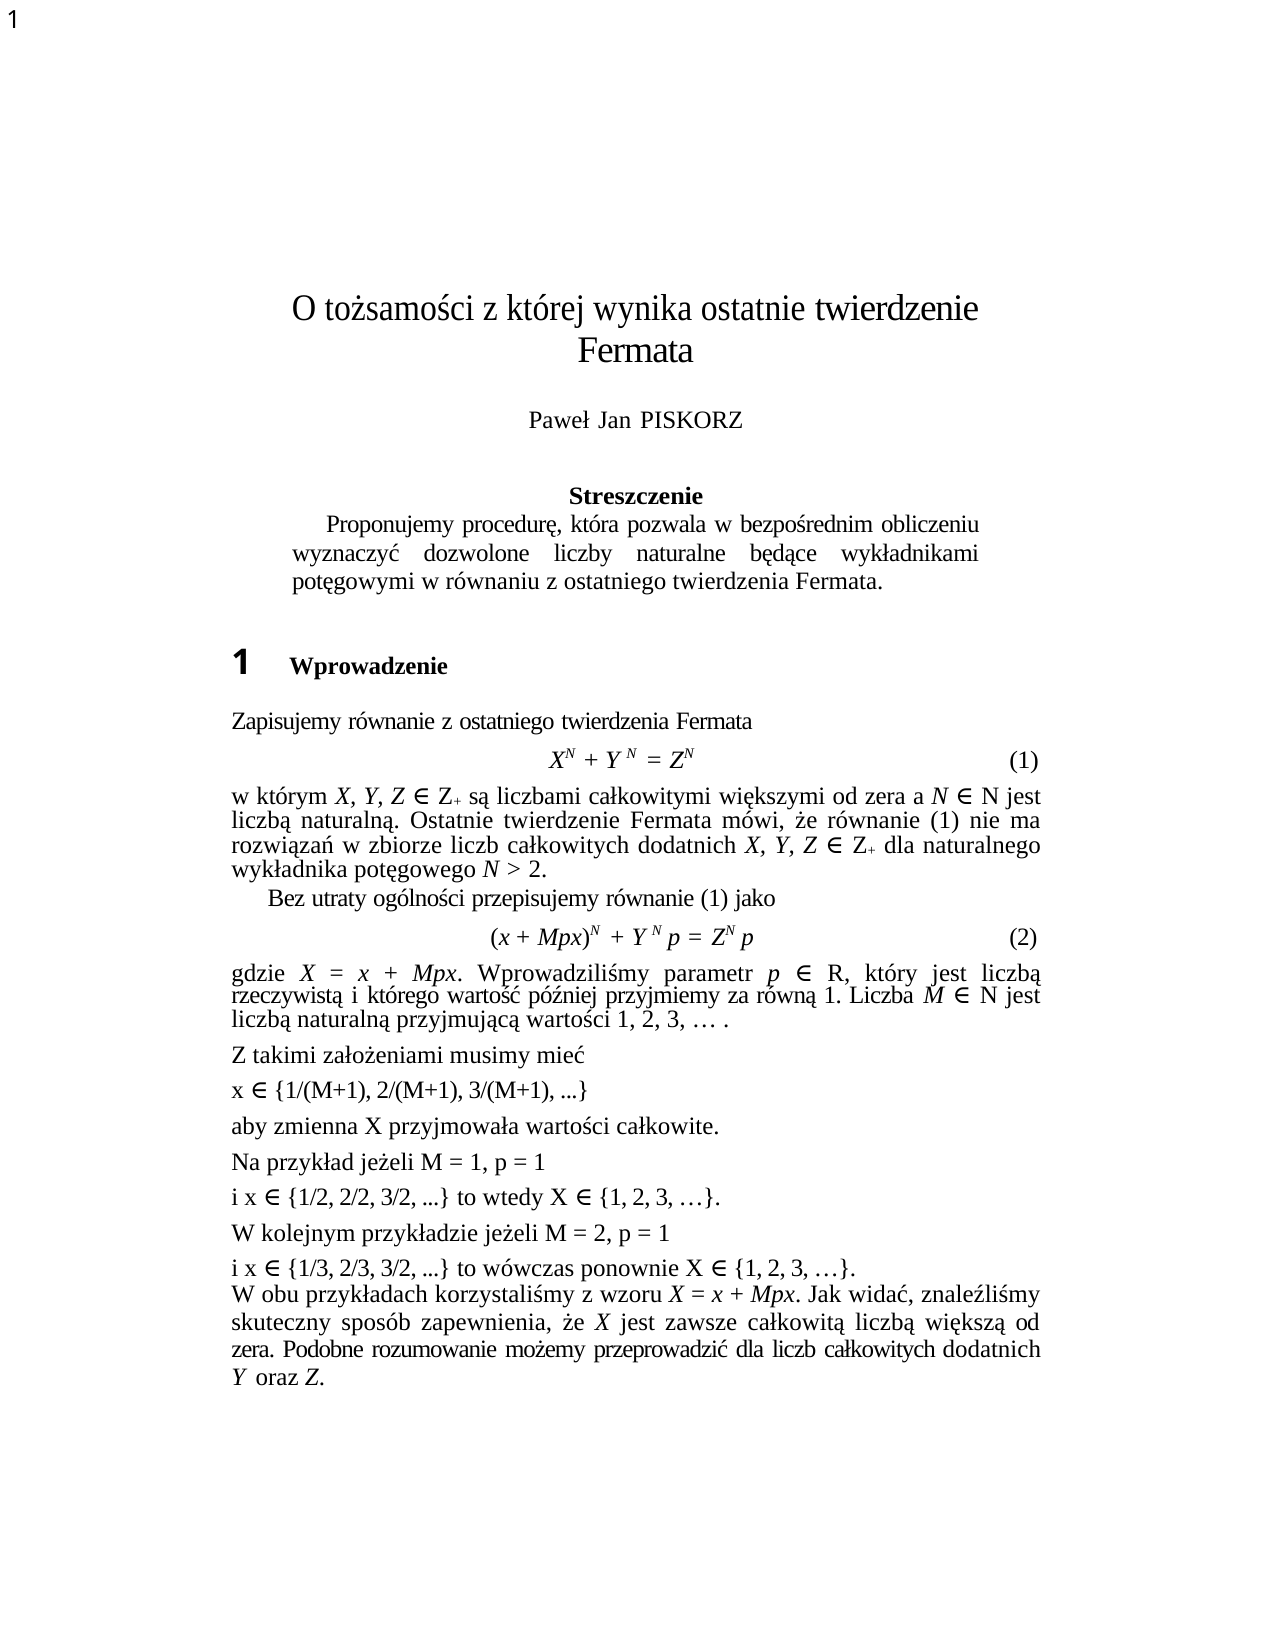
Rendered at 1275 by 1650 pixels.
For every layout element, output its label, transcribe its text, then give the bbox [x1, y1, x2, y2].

text (x + Mpx)N + Y N p = ZN p (2) [490, 922, 1096, 951]
text XN + Y N = ZN (1) [549, 745, 1096, 774]
text aby zmienna X przyjmowała wartości całkowite. [231, 1116, 1041, 1139]
text i x ∈ {1/2, 2/2, 3/2, ...} to wtedy X ∈ {1, 2, 3, …}. [231, 1187, 1041, 1210]
text W kolejnym przykładzie jeżeli M = 2, p = 1 [231, 1223, 1041, 1246]
text Bez utraty ogólności przepisujemy równanie (1) jako [267, 883, 1096, 912]
text Proponujemy procedurę, która pozwala w bezpośrednim obliczeniu wyznaczyć dozwolone liczby naturalne będące wykładnikami potęgowymi w równaniu z ostatniego twierdzenia Fermata. [292, 510, 980, 595]
text w którym X, Y, Z ∈ Z+ są liczbami całkowitymi większymi od zera a N ∈ N jest liczbą naturalną. Ostatnie twierdzenie Fermata mówi, że równanie (1) nie ma rozwiązań w zbiorze liczb całkowitych dodatnich X, Y, Z ∈ Z+ dla naturalnego wykładnika potęgowego N > 2. [231, 785, 1041, 883]
text x ∈ {1/(M+1), 2/(M+1), 3/(M+1), ...} [231, 1081, 1041, 1103]
text gdzie X = x + Mpx. Wprowadziliśmy parametr p ∈ R, który jest liczbą rzeczywistą i którego wartość później przyjmiemy za równą 1. Liczba M ∈ N jest liczbą naturalną przyjmującą wartości 1, 2, 3, … . [231, 963, 1041, 1032]
text Na przykład jeżeli M = 1, p = 1 [231, 1152, 1041, 1174]
text Z takimi założeniami musimy mieć [231, 1045, 1041, 1068]
text W obu przykładach korzystaliśmy z wzoru X = x + Mpx. Jak widać, znaleźliśmy skuteczny sposób zapewnienia, że X jest zawsze całkowitą liczbą większą od zera. Podobne rozumowanie możemy przeprowadzić dla liczb całkowitych dodatnich Y oraz Z. [231, 1281, 1041, 1391]
subtitle Wprowadzenie [231, 637, 1096, 685]
text Streszczenie [276, 483, 996, 510]
text Zapisujemy równanie z ostatniego twierdzenia Fermata [231, 706, 1096, 735]
text Paweł Jan PISKORZ [276, 405, 996, 433]
title O tożsamości z której wynika ostatnie twierdzenie Fermata [276, 286, 996, 371]
text i x ∈ {1/3, 2/3, 3/2, ...} to wówczas ponownie X ∈ {1, 2, 3, …}. [231, 1258, 1041, 1281]
